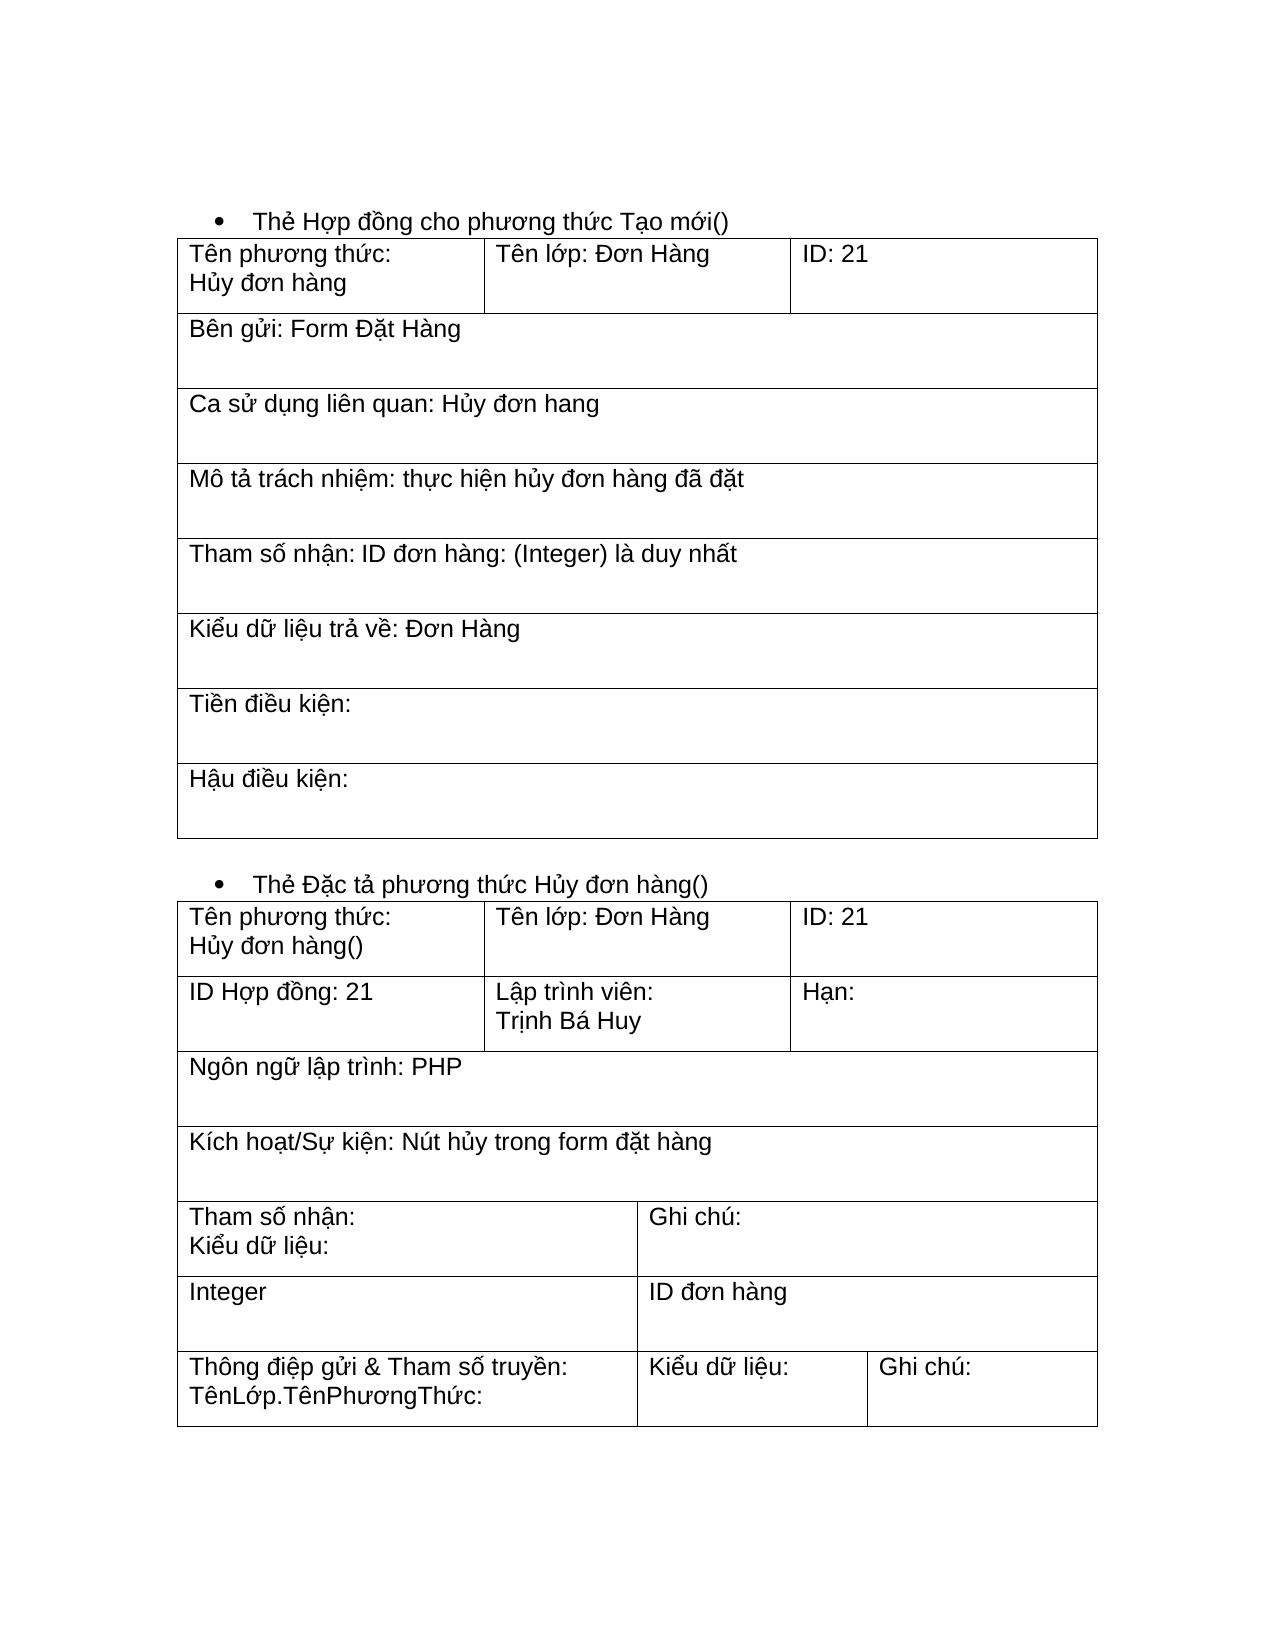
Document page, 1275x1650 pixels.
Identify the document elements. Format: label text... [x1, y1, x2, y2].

table_cell Ngôn ngữ lập trình: PHP [178, 1052, 1097, 1126]
table_cell Hậu điều kiện: [178, 764, 1097, 838]
table_cell Bên gửi: Form Đặt Hàng [178, 314, 1097, 388]
table_cell ID Hợp đồng: 21 [178, 977, 484, 1051]
table_header Tên phương thức: Hủy đơn hàng [178, 239, 484, 313]
table_cell Kiểu dữ liệu trả về: Đơn Hàng [178, 614, 1097, 688]
table_header ID: 21 [791, 902, 1097, 976]
list Thẻ Đặc tả phương thức Hủy đơn hàng() [215, 870, 1098, 899]
table_cell Mô tả trách nhiệm: thực hiện hủy đơn hàng đã đặt [178, 464, 1097, 538]
table_cell Lập trình viên: Trịnh Bá Huy [485, 977, 790, 1051]
table_cell Integer [178, 1277, 637, 1351]
table_cell Tiền điều kiện: [178, 689, 1097, 763]
table_cell Ca sử dụng liên quan: Hủy đơn hang [178, 389, 1097, 463]
table_cell ID đơn hàng [638, 1277, 1097, 1351]
table_cell Thông điệp gửi & Tham số truyền: TênLớp.TênPhươngThức: [178, 1352, 637, 1426]
list Thẻ Hợp đồng cho phương thức Tạo mới() [215, 207, 1098, 236]
table_cell Ghi chú: [868, 1352, 1097, 1426]
table_cell Kiểu dữ liệu: [638, 1352, 867, 1426]
table_cell Tham số nhận: Kiểu dữ liệu: [178, 1202, 637, 1276]
table_cell Tham số nhận: ID đơn hàng: (Integer) là duy nhất [178, 539, 1097, 613]
table_header ID: 21 [791, 239, 1097, 313]
table_cell Kích hoạt/Sự kiện: Nút hủy trong form đặt hàng [178, 1127, 1097, 1201]
table_header Tên lớp: Đơn Hàng [485, 239, 790, 313]
table_header Tên phương thức: Hủy đơn hàng() [178, 902, 484, 976]
table_cell Ghi chú: [638, 1202, 1097, 1276]
table_header Tên lớp: Đơn Hàng [485, 902, 790, 976]
table_cell Hạn: [791, 977, 1097, 1051]
